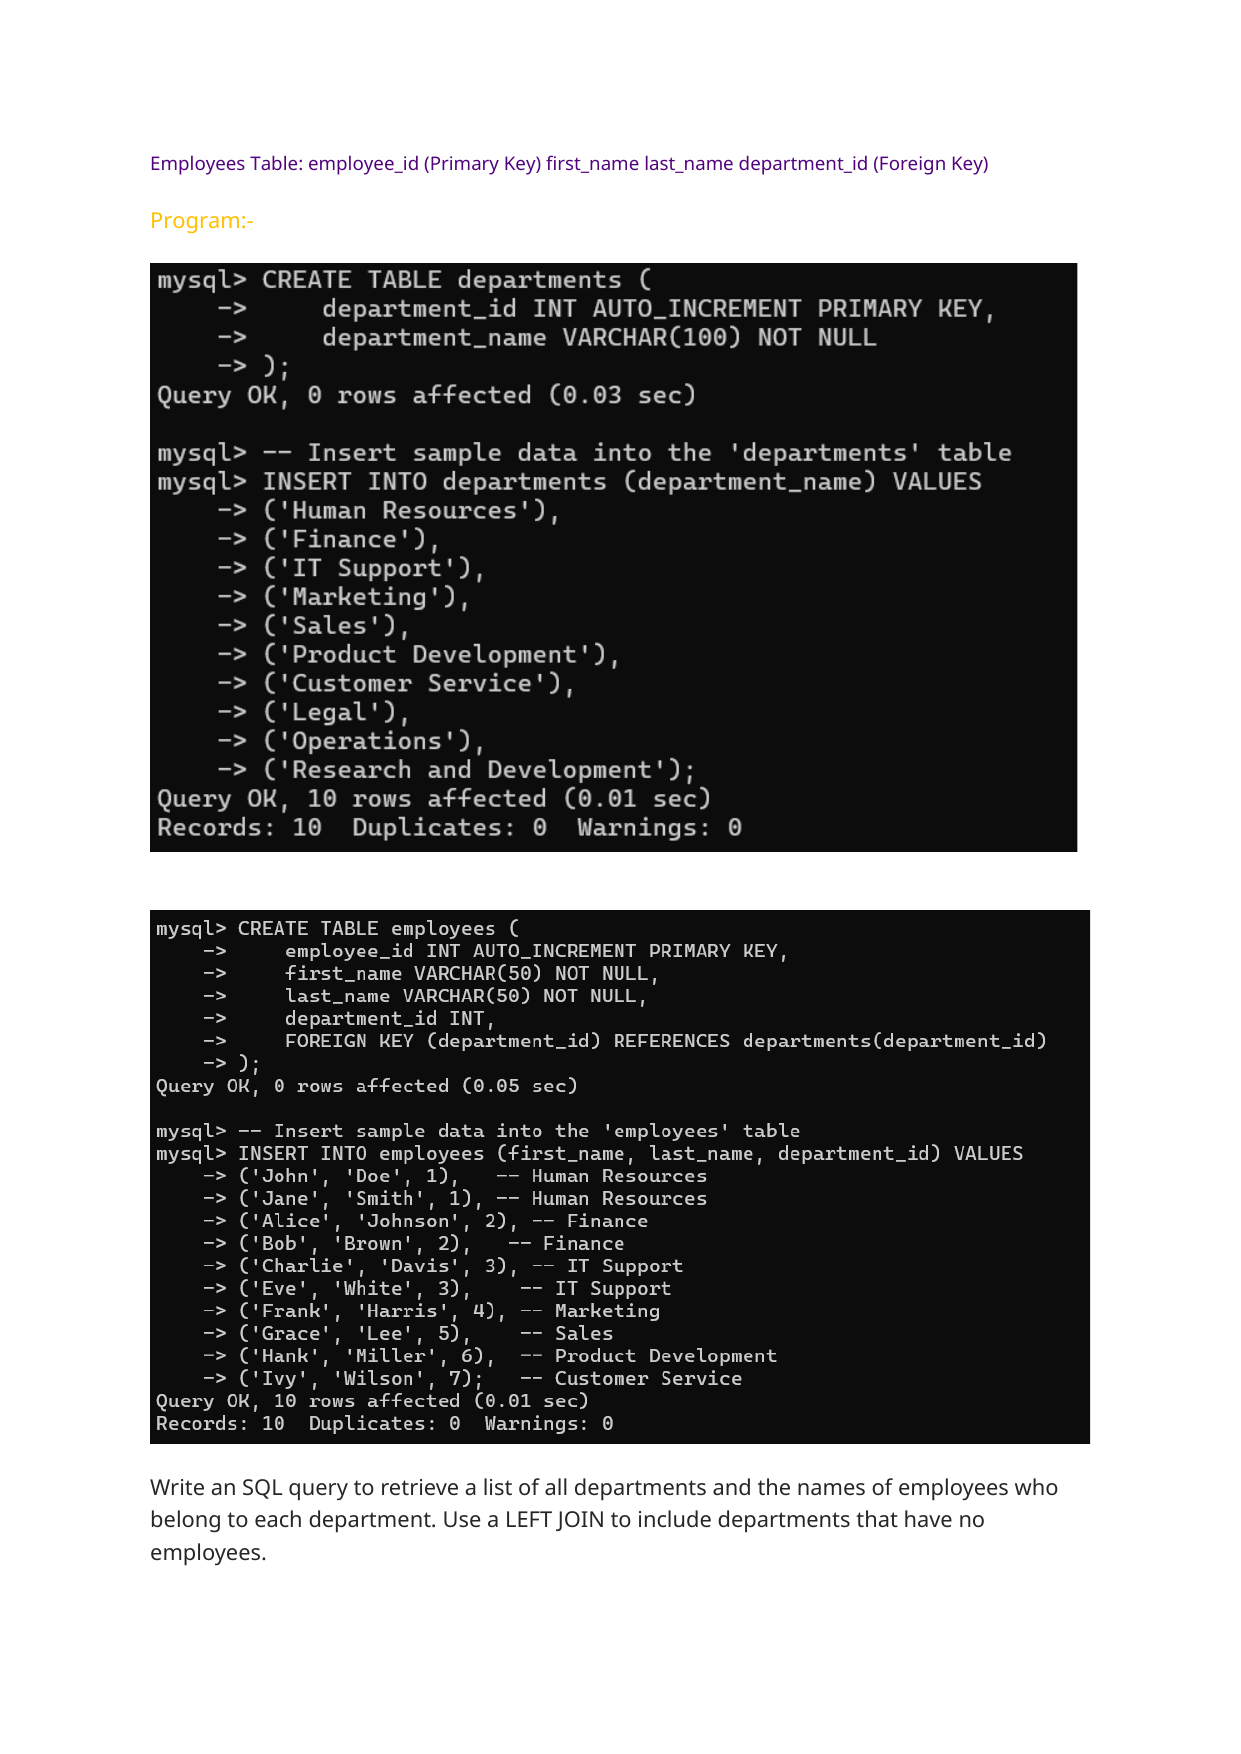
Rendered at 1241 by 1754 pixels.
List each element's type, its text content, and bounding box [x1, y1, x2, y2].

picture [150, 910, 1091, 1444]
text Program:- [150, 205, 1090, 234]
text Write an SQL query to retrieve a list of all departments and the names of employees who belong to each department. Use a LEFT JOIN to include departments that have no employees. [150, 1472, 1090, 1566]
picture [150, 263, 1078, 852]
text Employees Table: employee_id (Primary Key) first_name last_name department_id (Foreign Key) [150, 150, 1090, 176]
